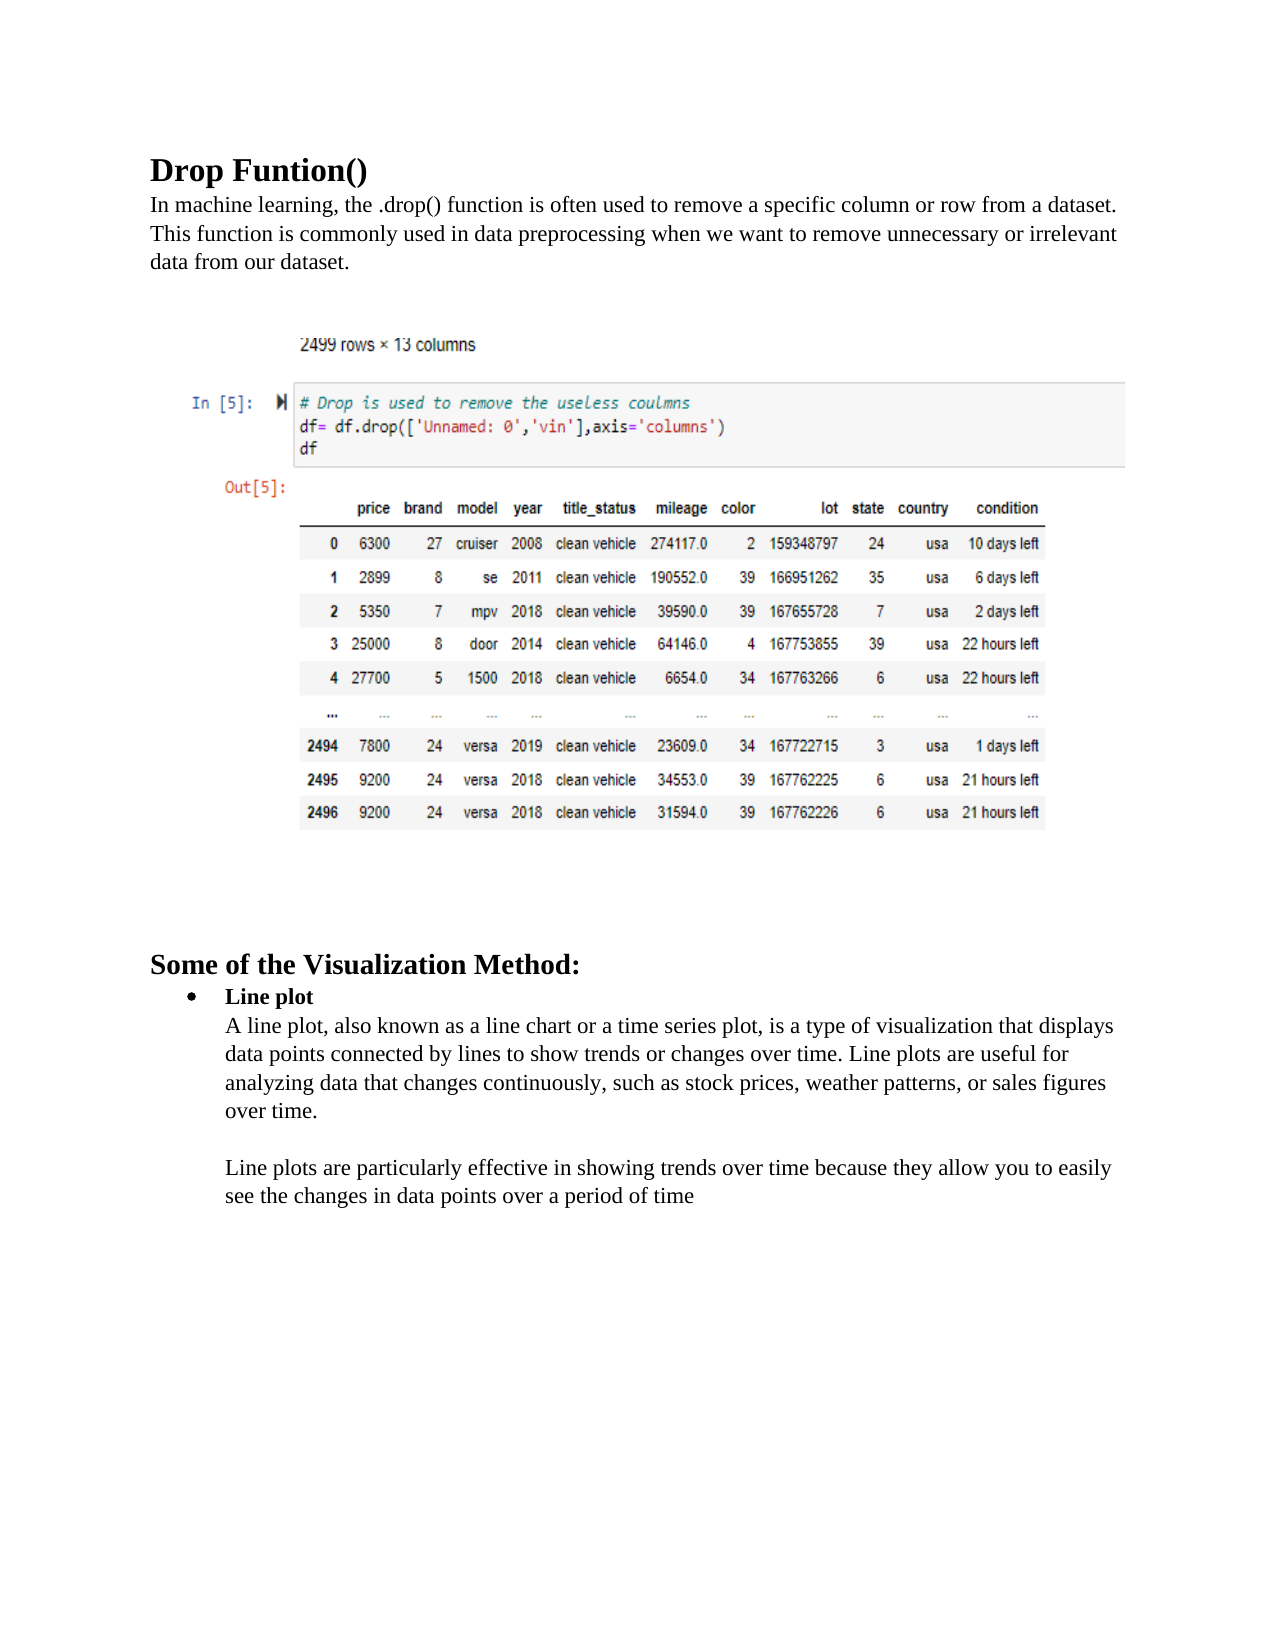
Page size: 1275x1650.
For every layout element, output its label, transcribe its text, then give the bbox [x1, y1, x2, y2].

list A line plot, also known as a line chart or a time series plot, is a type of visualization that displays data points connected by lines to show trends or changes over time. Line plots are useful for analyzing data that changes continuously, such as stock prices, weather patterns, or sales figures over time. [225, 1012, 1125, 1123]
list Line plots are particularly effective in showing trends over time because they allow you to easily see the changes in data points over a period of time [225, 1154, 1125, 1209]
text In machine learning, the .drop() function is often used to remove a specific column or row from a dataset. This function is commonly used in data preprocessing when we want to remove unnecessary or irrelevant data from our dataset. [150, 191, 1125, 274]
subtitle Drop Funtion() [150, 150, 1125, 188]
list Line plot [187, 983, 1125, 1009]
subtitle Some of the Visualization Method: [150, 947, 1125, 981]
picture [150, 338, 1125, 830]
